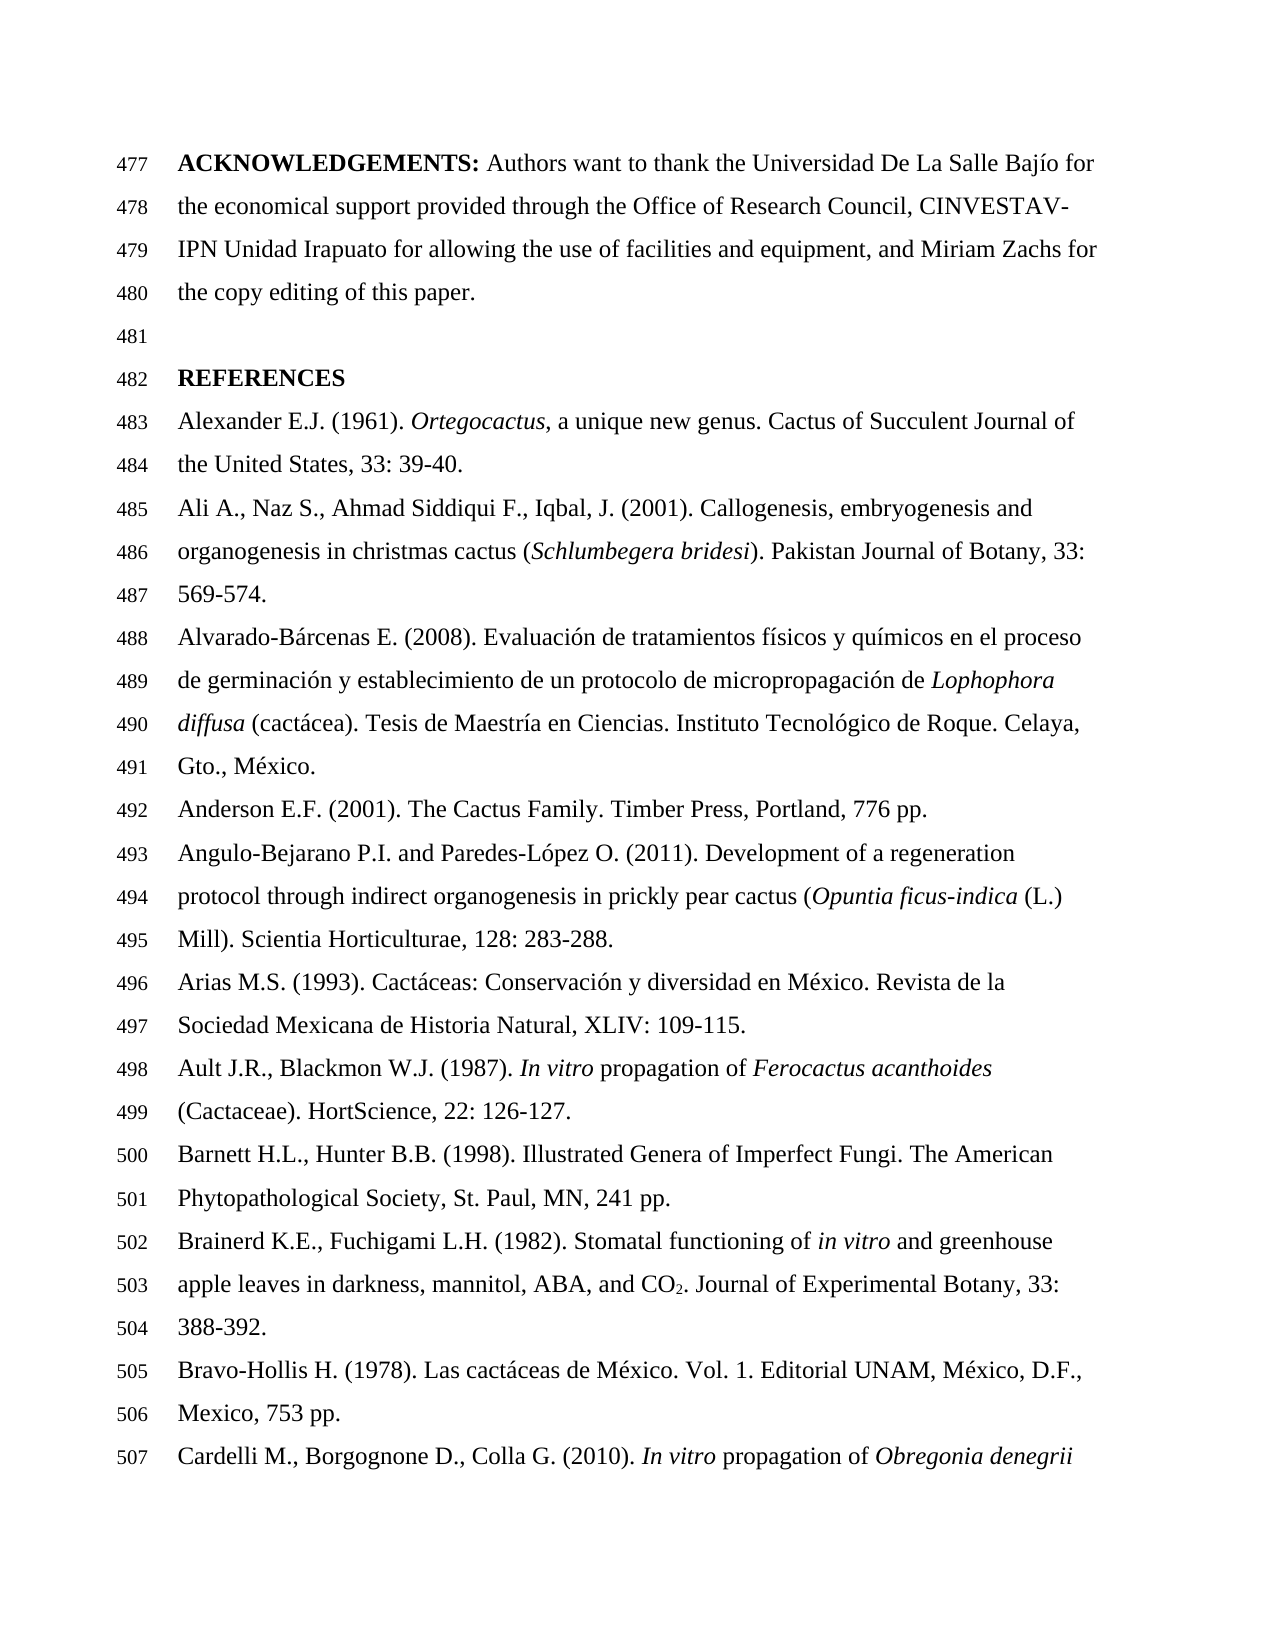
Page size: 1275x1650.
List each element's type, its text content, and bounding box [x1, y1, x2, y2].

text ACKNOWLEDGEMENTS: Authors want to thank the Universidad De La Salle Bajío for the economical support provided through the Office of Research Council, CINVESTAV-IPN Unidad Irapuato for allowing the use of facilities and equipment, and Miriam Zachs for the copy editing of this paper. REFERENCES Alexander E.J. (1961). Ortegocactus, a unique new genus. Cactus of Succulent Journal of the United States, 33: 39-40. Ali A., Naz S., Ahmad Siddiqui F., Iqbal, J. (2001). Callogenesis, embryogenesis and organogenesis in christmas cactus (Schlumbegera bridesi). Pakistan Journal of Botany, 33: 569-574. [177, 148, 1098, 608]
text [177, 794, 1098, 1470]
text Alvarado-Bárcenas E. (2008). Evaluación de tratamientos físicos y químicos en el proceso de germinación y establecimiento de un protocolo de micropropagación de Lophophora diffusa (cactácea). Tesis de Maestría en Ciencias. Instituto Tecnológico de Roque. Celaya, Gto., México. [177, 622, 1098, 780]
